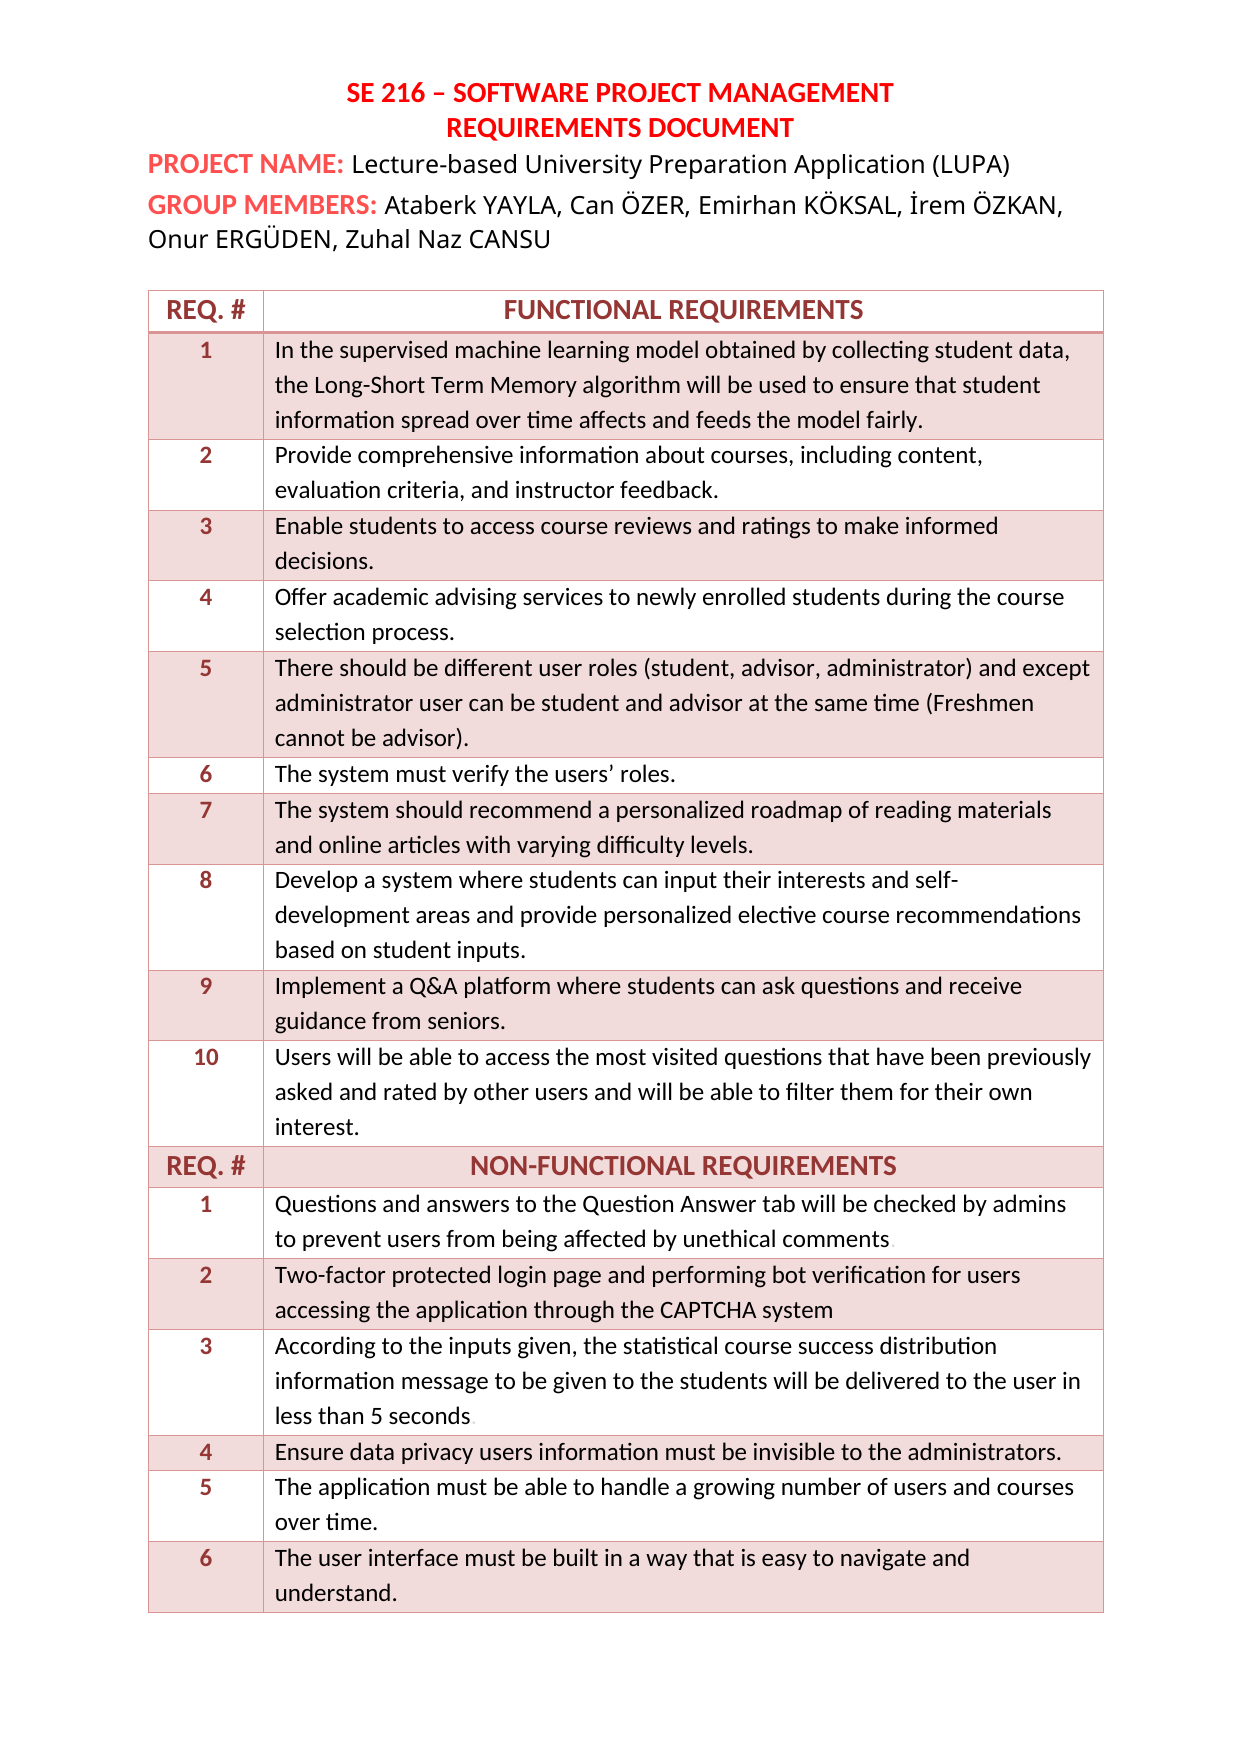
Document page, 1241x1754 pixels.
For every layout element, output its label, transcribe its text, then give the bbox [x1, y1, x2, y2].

table_header REQ. # [149, 291, 263, 331]
table_cell Develop a system where students can input their interests and self-development areas and provide personalized elective course recommendations based on student inputs. [264, 865, 1103, 969]
table_cell 3 [149, 1330, 263, 1434]
table_cell There should be different user roles (student, advisor, administrator) and except administrator user can be student and advisor at the same time (Freshmen cannot be advisor). [264, 652, 1103, 757]
table_cell 8 [149, 865, 263, 969]
table_cell Questions and answers to the Question Answer tab will be checked by admins to prevent users from being affected by unethical comments. [264, 1188, 1103, 1258]
table_cell Enable students to access course reviews and ratings to make informed decisions. [264, 511, 1103, 580]
table_cell REQ. # [149, 1147, 263, 1187]
table_cell Provide comprehensive information about courses, including content, evaluation criteria, and instructor feedback. [264, 440, 1103, 509]
table_cell 4 [149, 581, 263, 651]
table_cell The user interface must be built in a way that is easy to navigate and understand. [264, 1542, 1103, 1612]
table_header FUNCTIONAL REQUIREMENTS [264, 291, 1103, 331]
table_cell Ensure data privacy users information must be invisible to the administrators. [264, 1436, 1103, 1470]
table_cell The system must verify the users’ roles. [264, 758, 1103, 793]
table_cell 2 [149, 440, 263, 509]
text GROUP MEMBERS: Ataberk YAYLA, Can ÖZER, Emirhan KÖKSAL, İrem ÖZKAN, Onur ERGÜDEN, Zuhal Naz CANSU [148, 186, 1092, 256]
table_cell 1 [149, 334, 263, 439]
table_cell 5 [149, 652, 263, 757]
table_cell In the supervised machine learning model obtained by collecting student data, the Long-Short Term Memory algorithm will be used to ensure that student information spread over time affects and feeds the model fairly. [264, 334, 1103, 439]
table_cell 6 [149, 1542, 263, 1612]
table_cell Implement a Q&A platform where students can ask questions and receive guidance from seniors. [264, 971, 1103, 1040]
table_cell 1 [149, 1188, 263, 1258]
table_cell 6 [149, 758, 263, 793]
table_cell Two-factor protected login page and performing bot verification for users accessing the application through the CAPTCHA system [264, 1259, 1103, 1329]
text PROJECT NAME: Lecture-based University Preparation Application (LUPA) [148, 145, 1092, 181]
table_cell 9 [149, 971, 263, 1040]
table_cell 4 [149, 1436, 263, 1470]
table_cell 10 [149, 1041, 263, 1146]
table_cell 5 [149, 1471, 263, 1541]
table_cell Offer academic advising services to newly enrolled students during the course selection process. [264, 581, 1103, 651]
table_cell 2 [149, 1259, 263, 1329]
table_cell According to the inputs given, the statistical course success distribution information message to be given to the students will be delivered to the user in less than 5 seconds. [264, 1330, 1103, 1434]
table_cell NON-FUNCTIONAL REQUIREMENTS [264, 1147, 1103, 1187]
table_cell The system should recommend a personalized roadmap of reading materials and online articles with varying difficulty levels. [264, 794, 1103, 864]
table_cell 3 [149, 511, 263, 580]
table_cell Users will be able to access the most visited questions that have been previously asked and rated by other users and will be able to filter them for their own interest. [264, 1041, 1103, 1146]
table_cell The application must be able to handle a growing number of users and courses over time. [264, 1471, 1103, 1541]
table_cell 7 [149, 794, 263, 864]
